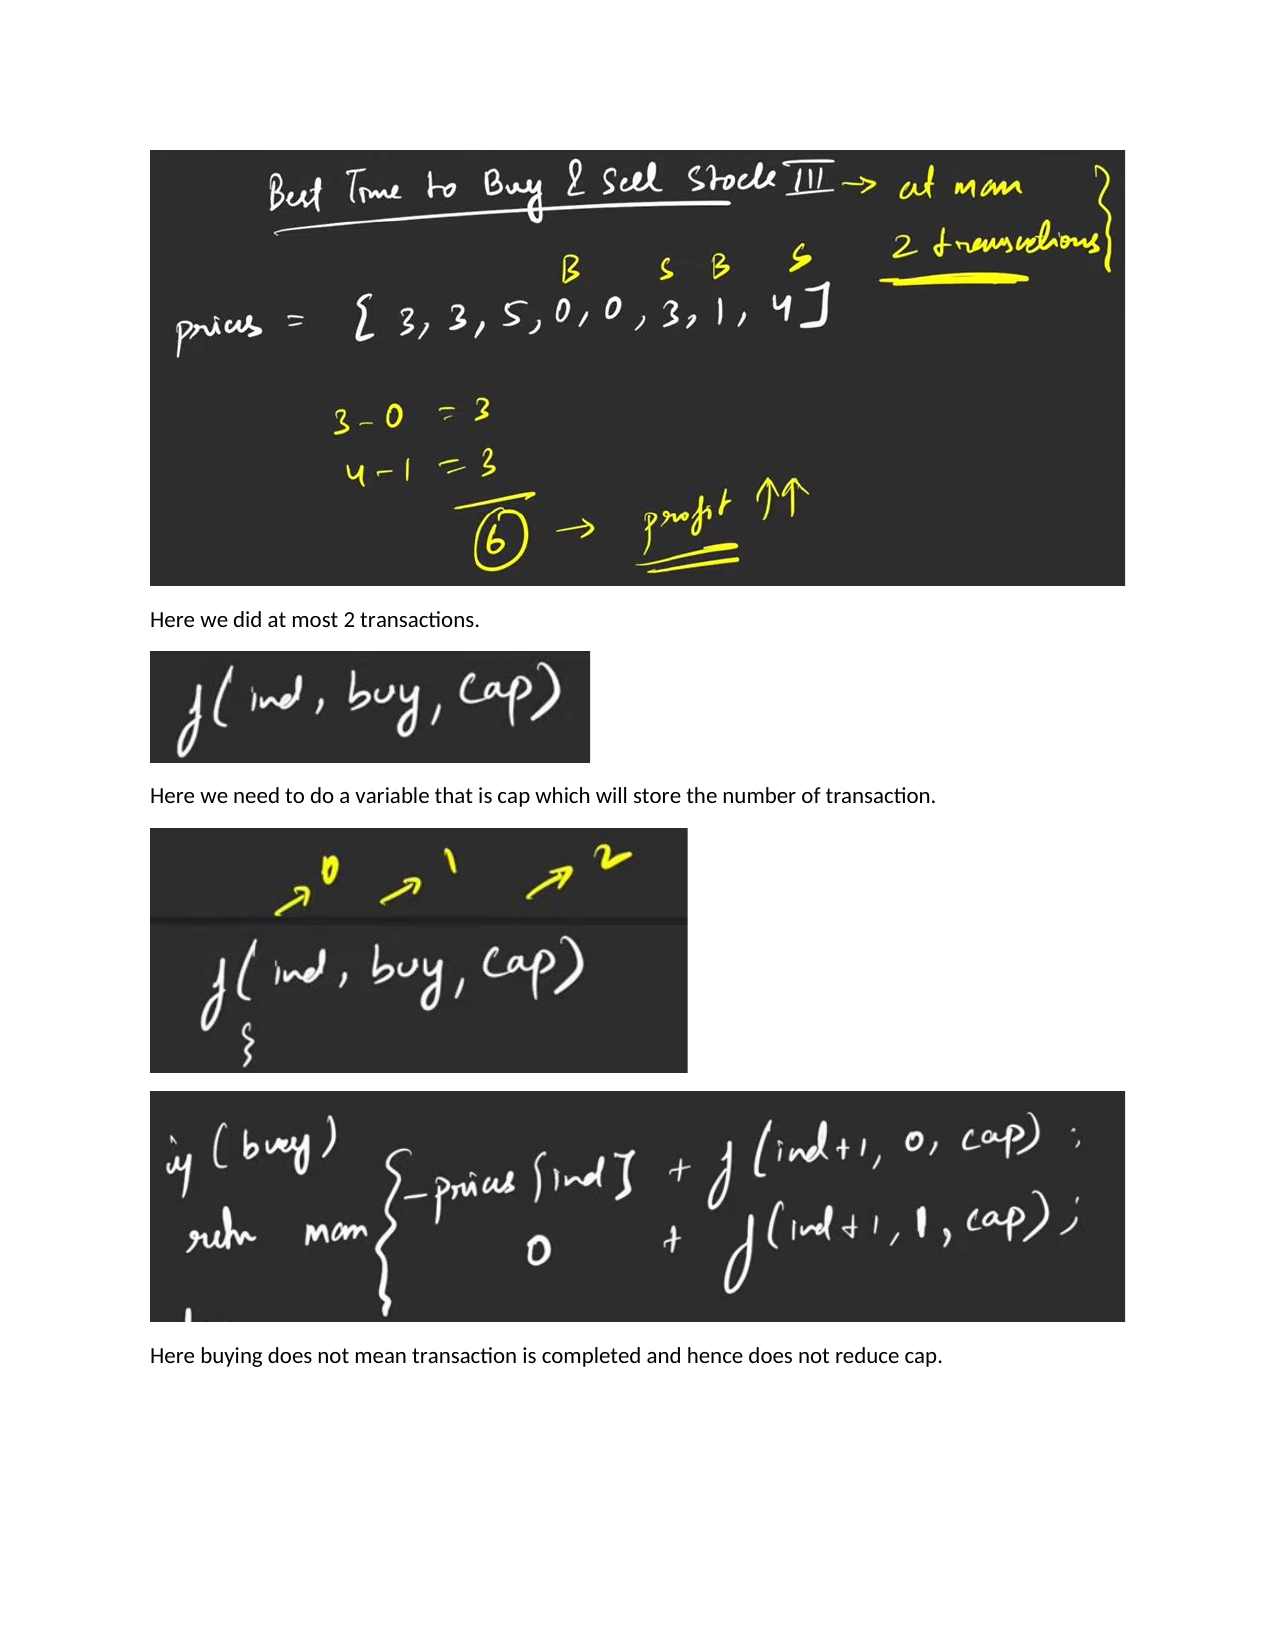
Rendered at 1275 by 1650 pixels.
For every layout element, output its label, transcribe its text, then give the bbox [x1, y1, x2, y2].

text Here we need to do a variable that is cap which will store the number of transaction. [150, 782, 1125, 810]
text Here buying does not mean transaction is completed and hence does not reduce cap. [150, 1341, 1125, 1369]
picture [150, 1091, 1125, 1322]
text Here we did at most 2 transactions. [150, 605, 1125, 633]
picture [150, 651, 590, 763]
picture [150, 828, 688, 1073]
picture [150, 150, 1125, 586]
